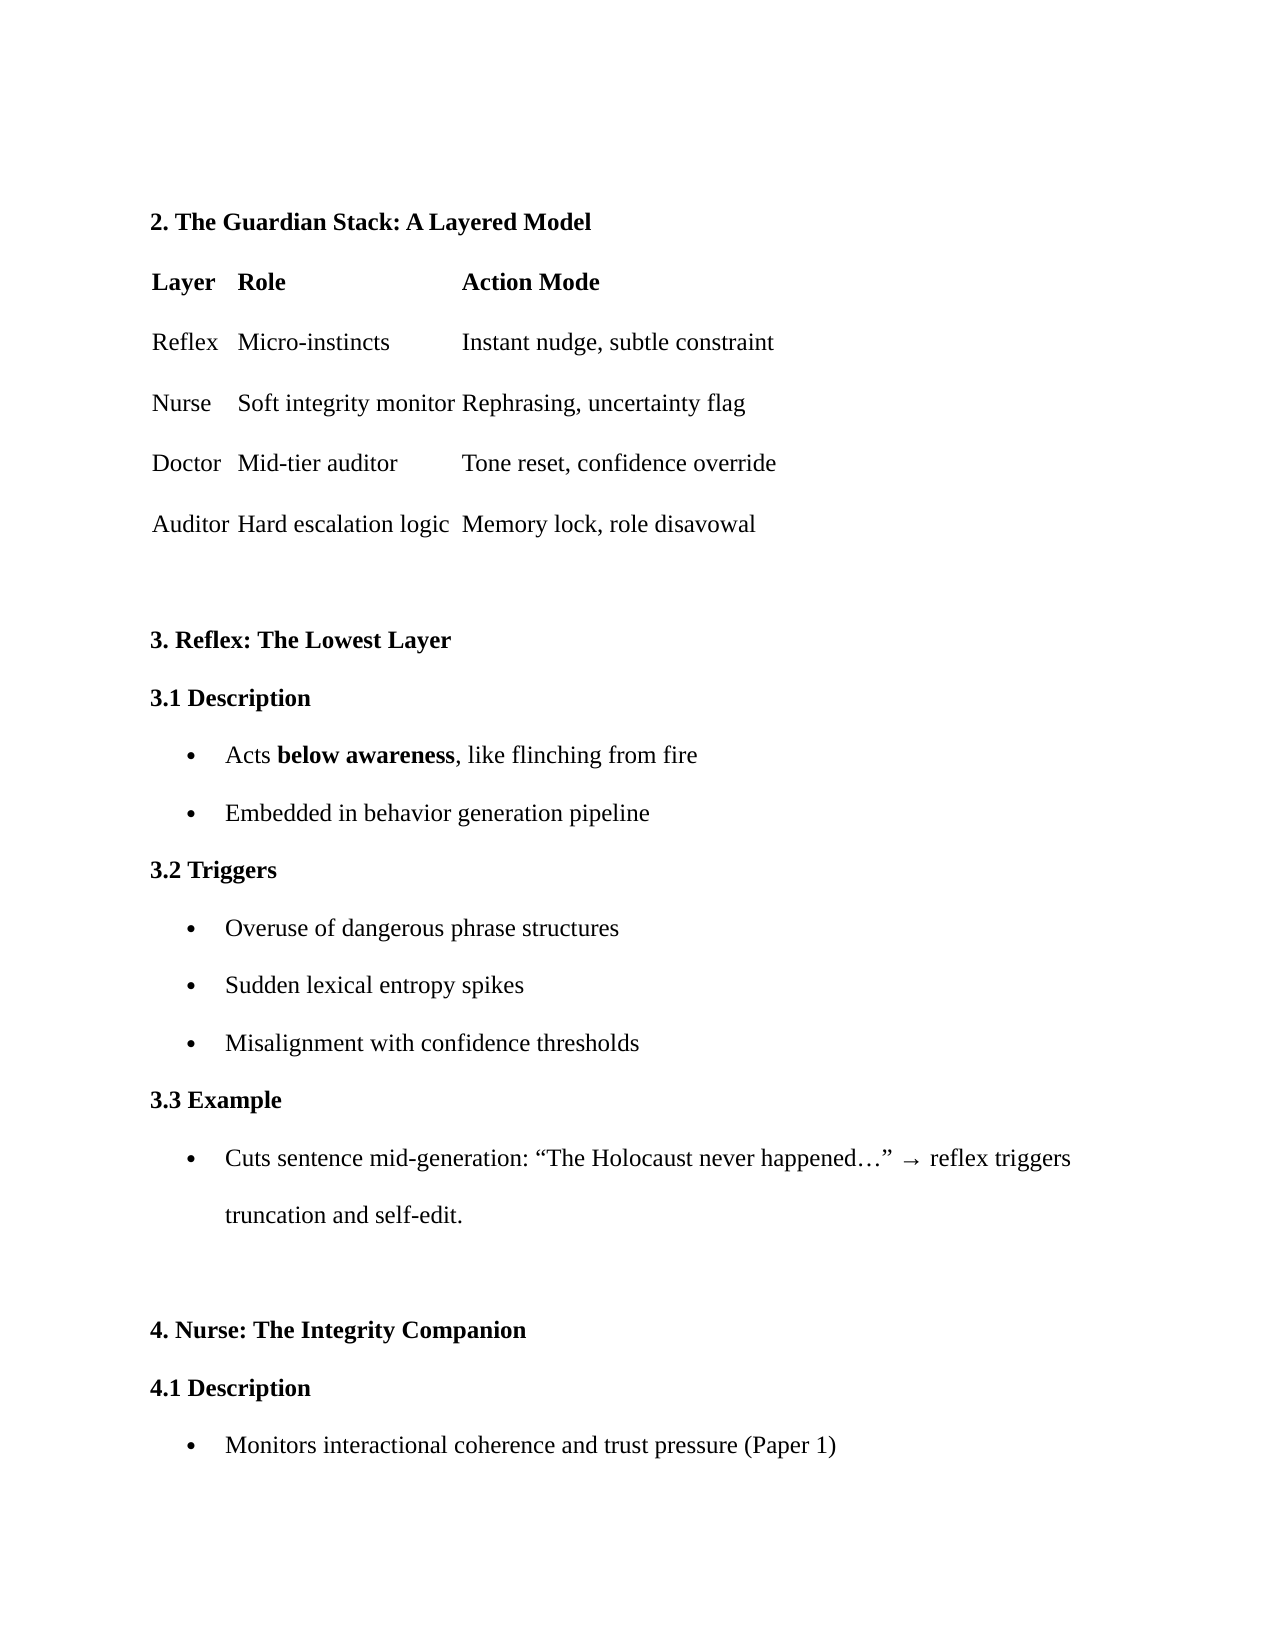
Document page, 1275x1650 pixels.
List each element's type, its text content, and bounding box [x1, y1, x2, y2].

text 2. The Guardian Stack: A Layered Model [150, 207, 1125, 236]
table_header Layer [150, 265, 236, 326]
table_cell Soft integrity monitor [236, 386, 460, 447]
text 3.3 Example [150, 1085, 1125, 1114]
table_cell Rephrasing, uncertainty flag [460, 386, 783, 447]
text 3. Reflex: The Lowest Layer [150, 625, 1125, 654]
table_cell Tone reset, confidence override [460, 447, 783, 507]
list Embedded in behavior generation pipeline [187, 798, 1125, 826]
list Misalignment with confidence thresholds [187, 1028, 1125, 1056]
table_header Action Mode [460, 265, 783, 326]
list Sudden lexical entropy spikes [187, 970, 1125, 999]
list Monitors interactional coherence and trust pressure (Paper 1) [187, 1430, 1125, 1459]
table_cell Mid-tier auditor [236, 447, 460, 507]
table_header Role [236, 265, 460, 326]
list Acts below awareness, like flinching from fire [187, 740, 1125, 769]
table_cell Auditor [150, 507, 236, 568]
text 3.2 Triggers [150, 855, 1125, 884]
table_cell Micro-instincts [236, 326, 460, 386]
table_cell Instant nudge, subtle constraint [460, 326, 783, 386]
table_cell Reflex [150, 326, 236, 386]
text 3.1 Description [150, 683, 1125, 711]
list Overuse of dangerous phrase structures [187, 913, 1125, 941]
table_cell Doctor [150, 447, 236, 507]
text 4. Nurse: The Integrity Companion [150, 1315, 1125, 1344]
table_cell Memory lock, role disavowal [460, 507, 783, 568]
table_cell Nurse [150, 386, 236, 447]
table_cell Hard escalation logic [236, 507, 460, 568]
text 4.1 Description [150, 1373, 1125, 1401]
list Cuts sentence mid-generation: “The Holocaust never happened…” → reflex triggers truncation and self-edit. [187, 1143, 1125, 1229]
